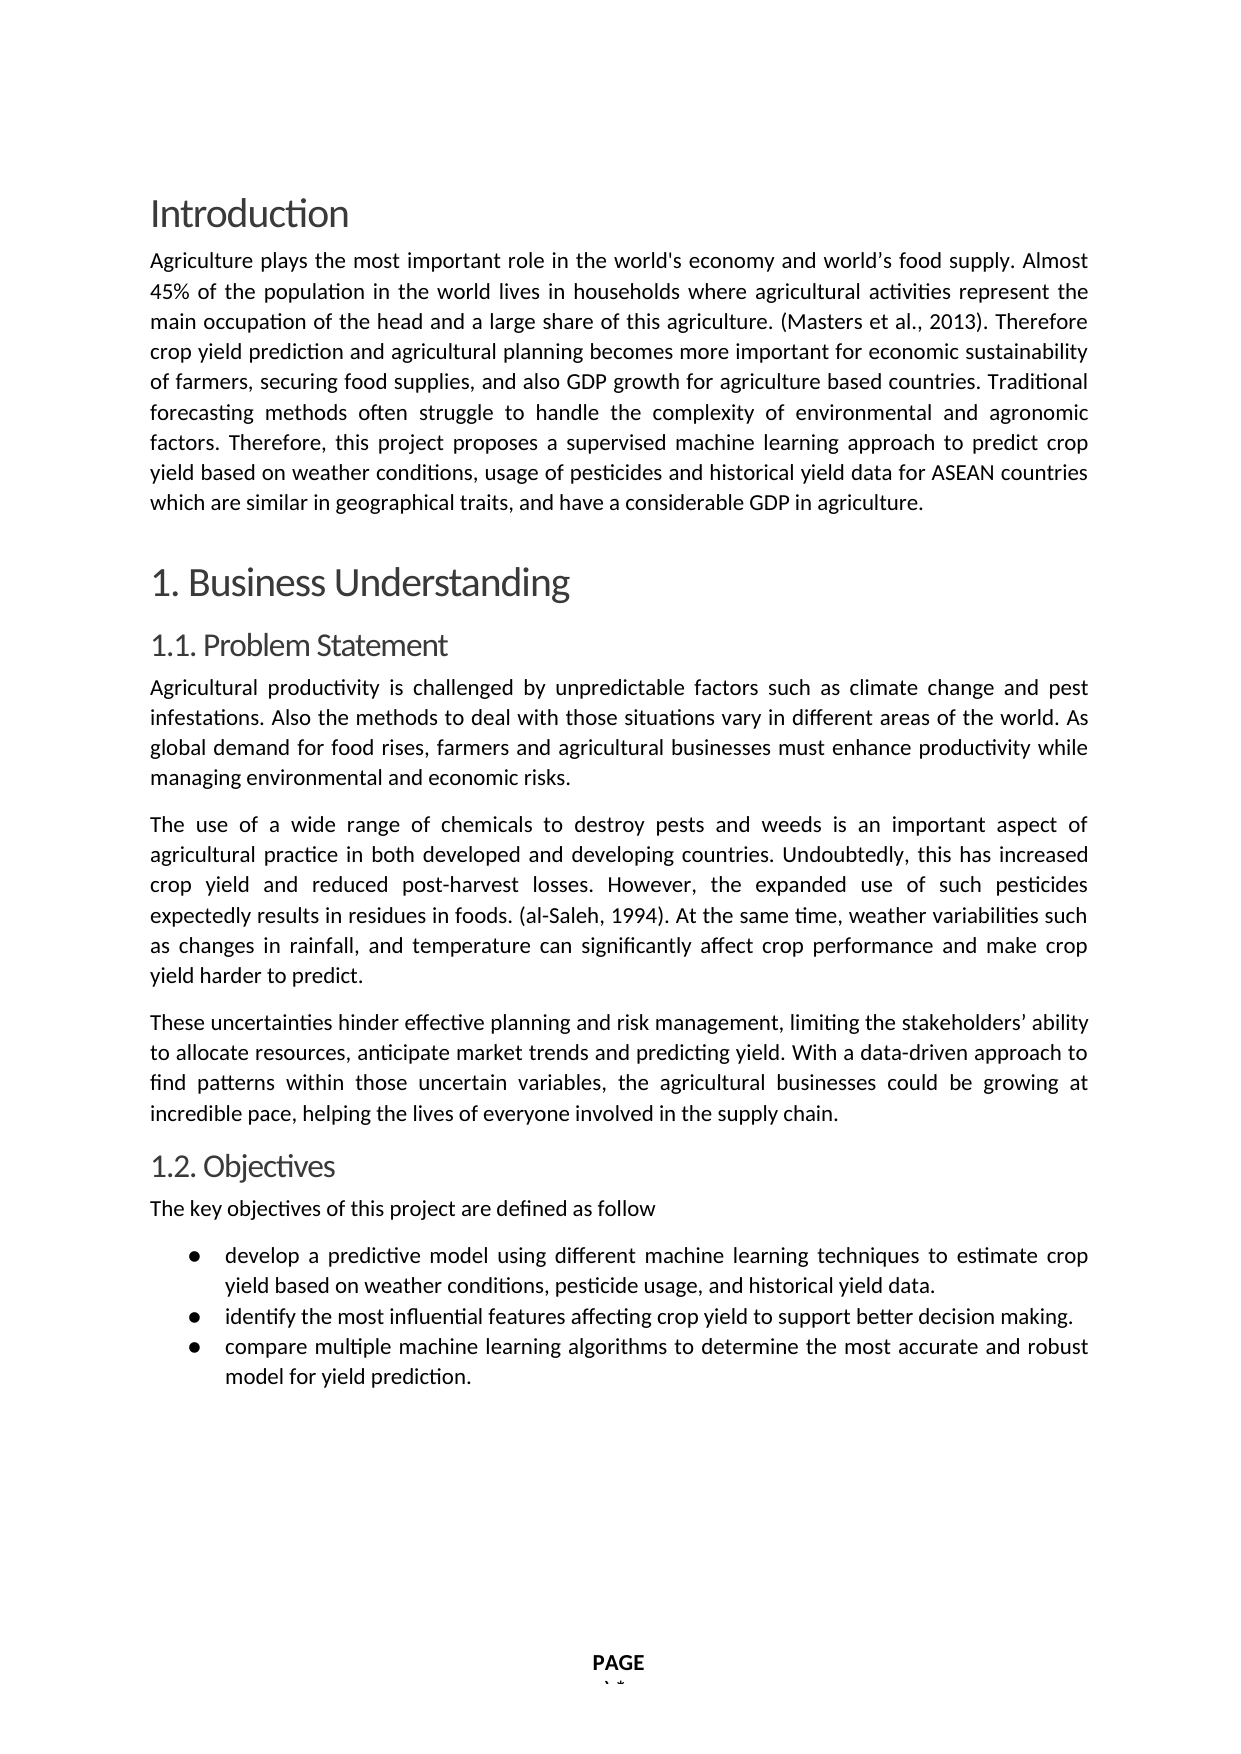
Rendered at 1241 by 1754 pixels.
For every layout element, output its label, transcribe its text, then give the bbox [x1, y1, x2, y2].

subtitle Introduction [150, 187, 1090, 238]
text The key objectives of this project are defined as follow [150, 1194, 1090, 1223]
subtitle 1.2. Objectives [150, 1146, 1090, 1186]
text Agricultural productivity is challenged by unpredictable factors such as climate change and pest infestations. Also the methods to deal with those situations vary in different areas of the world. As global demand for food rises, farmers and agricultural businesses must enhance productivity while managing environmental and economic risks. [150, 673, 1090, 791]
list compare multiple machine learning algorithms to determine the most accurate and robust model for yield prediction. [187, 1332, 1090, 1390]
text These uncertainties hinder effective planning and risk management, limiting the stakeholders’ ability to allocate resources, anticipate market trends and predicting yield. With a data-driven approach to find patterns within those uncertain variables, the agricultural businesses could be growing at incredible pace, helping the lives of everyone involved in the supply chain. [150, 1008, 1090, 1127]
subtitle 1. Business Understanding [150, 556, 1090, 607]
subtitle 1.1. Problem Statement [150, 623, 1090, 664]
list develop a predictive model using different machine learning techniques to estimate crop yield based on weather conditions, pesticide usage, and historical yield data. [187, 1241, 1090, 1300]
text The use of a wide range of chemicals to destroy pests and weeds is an important aspect of agricultural practice in both developed and developing countries. Undoubtedly, this has increased crop yield and reduced post-harvest losses. However, the expanded use of such pesticides expectedly results in residues in foods. (al-Saleh, 1994). At the same time, weather variabilities such as changes in rainfall, and temperature can significantly affect crop performance and make crop yield harder to predict. [150, 810, 1090, 989]
text Agriculture plays the most important role in the world's economy and world’s food supply. Almost 45% of the population in the world lives in households where agricultural activities represent the main occupation of the head and a large share of this agriculture. (Masters et al., 2013). Therefore crop yield prediction and agricultural planning becomes more important for economic sustainability of farmers, securing food supplies, and also GDP growth for agriculture based countries. Traditional forecasting methods often struggle to handle the complexity of environmental and agronomic factors. Therefore, this project proposes a supervised machine learning approach to predict crop yield based on weather conditions, usage of pesticides and historical yield data for ASEAN countries which are similar in geographical traits, and have a considerable GDP in agriculture. [150, 247, 1090, 516]
list identify the most influential features affecting crop yield to support better decision making. [187, 1302, 1090, 1330]
